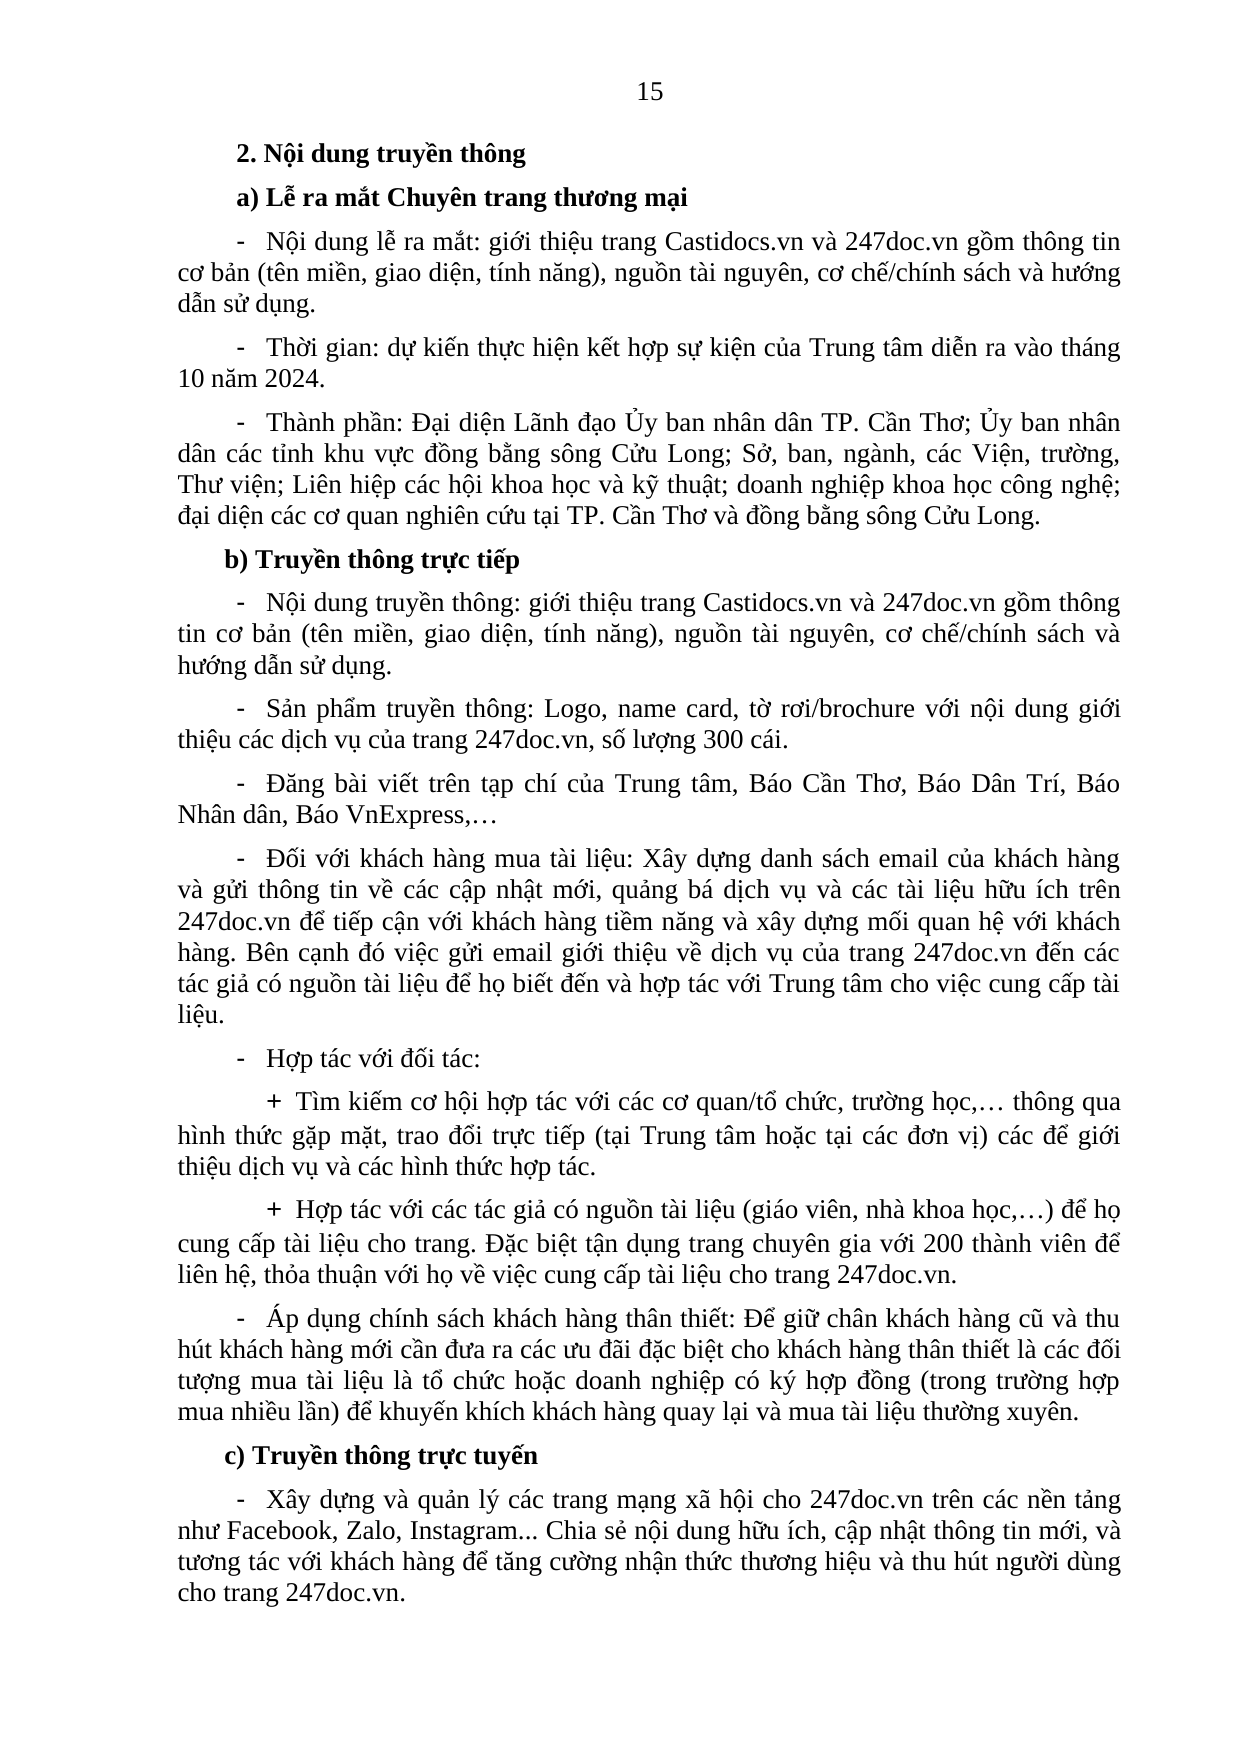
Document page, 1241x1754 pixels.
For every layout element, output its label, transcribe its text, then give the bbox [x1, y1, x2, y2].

list Xây dựng và quản lý các trang mạng xã hội cho 247doc.vn trên các nền tảng như Facebook, Zalo, Instagram... Chia sẻ nội dung hữu ích, cập nhật thông tin mới, và tương tác với khách hàng để tăng cường nhận thức thương hiệu và thu hút người dùng cho trang 247doc.vn. [177, 1483, 1122, 1607]
list Tìm kiếm cơ hội hợp tác với các cơ quan/tổ chức, trường học,… thông qua hình thức gặp mặt, trao đổi trực tiếp (tại Trung tâm hoặc tại các đơn vị) các để giới thiệu dịch vụ và các hình thức hợp tác. [177, 1085, 1122, 1181]
list Nội dung truyền thông: giới thiệu trang Castidocs.vn và 247doc.vn gồm thông tin cơ bản (tên miền, giao diện, tính năng), nguồn tài nguyên, cơ chế/chính sách và hướng dẫn sử dụng. [177, 586, 1122, 680]
list Sản phẩm truyền thông: Logo, name card, tờ rơi/brochure với nội dung giới thiệu các dịch vụ của trang 247doc.vn, số lượng 300 cái. [177, 692, 1122, 755]
list Đối với khách hàng mua tài liệu: Xây dựng danh sách email của khách hàng và gửi thông tin về các cập nhật mới, quảng bá dịch vụ và các tài liệu hữu ích trên 247doc.vn để tiếp cận với khách hàng tiềm năng và xây dựng mối quan hệ với khách hàng. Bên cạnh đó việc gửi email giới thiệu về dịch vụ của trang 247doc.vn đến các tác giả có nguồn tài liệu để họ biết đến và hợp tác với Trung tâm cho việc cung cấp tài liệu. [177, 842, 1122, 1029]
text 2. Nội dung truyền thông [177, 137, 1122, 168]
list Thời gian: dự kiến thực hiện kết hợp sự kiện của Trung tâm diễn ra vào tháng 10 năm 2024. [177, 331, 1122, 393]
list Thành phần: Đại diện Lãnh đạo Ủy ban nhân dân TP. Cần Thơ; Ủy ban nhân dân các tỉnh khu vực đồng bằng sông Cửu Long; Sở, ban, ngành, các Viện, trường, Thư viện; Liên hiệp các hội khoa học và kỹ thuật; doanh nghiệp khoa học công nghệ; đại diện các cơ quan nghiên cứu tại TP. Cần Thơ và đồng bằng sông Cửu Long. [177, 406, 1122, 530]
list Áp dụng chính sách khách hàng thân thiết: Để giữ chân khách hàng cũ và thu hút khách hàng mới cần đưa ra các ưu đãi đặc biệt cho khách hàng thân thiết là các đối tượng mua tài liệu là tổ chức hoặc doanh nghiệp có ký hợp đồng (trong trường hợp mua nhiều lần) để khuyến khích khách hàng quay lại và mua tài liệu thường xuyên. [177, 1302, 1122, 1427]
list Đăng bài viết trên tạp chí của Trung tâm, Báo Cần Thơ, Báo Dân Trí, Báo Nhân dân, Báo VnExpress,… [177, 767, 1122, 830]
text c) Truyền thông trực tuyến [177, 1439, 1122, 1470]
list Hợp tác với đối tác: [177, 1042, 1122, 1073]
list Nội dung lễ ra mắt: giới thiệu trang Castidocs.vn và 247doc.vn gồm thông tin cơ bản (tên miền, giao diện, tính năng), nguồn tài nguyên, cơ chế/chính sách và hướng dẫn sử dụng. [177, 224, 1122, 318]
text b) Truyền thông trực tiếp [177, 543, 1122, 574]
list Hợp tác với các tác giả có nguồn tài liệu (giáo viên, nhà khoa học,…) để họ cung cấp tài liệu cho trang. Đặc biệt tận dụng trang chuyên gia với 200 thành viên để liên hệ, thỏa thuận với họ về việc cung cấp tài liệu cho trang 247doc.vn. [177, 1194, 1122, 1289]
text a) Lễ ra mắt Chuyên trang thương mại [177, 181, 1122, 212]
